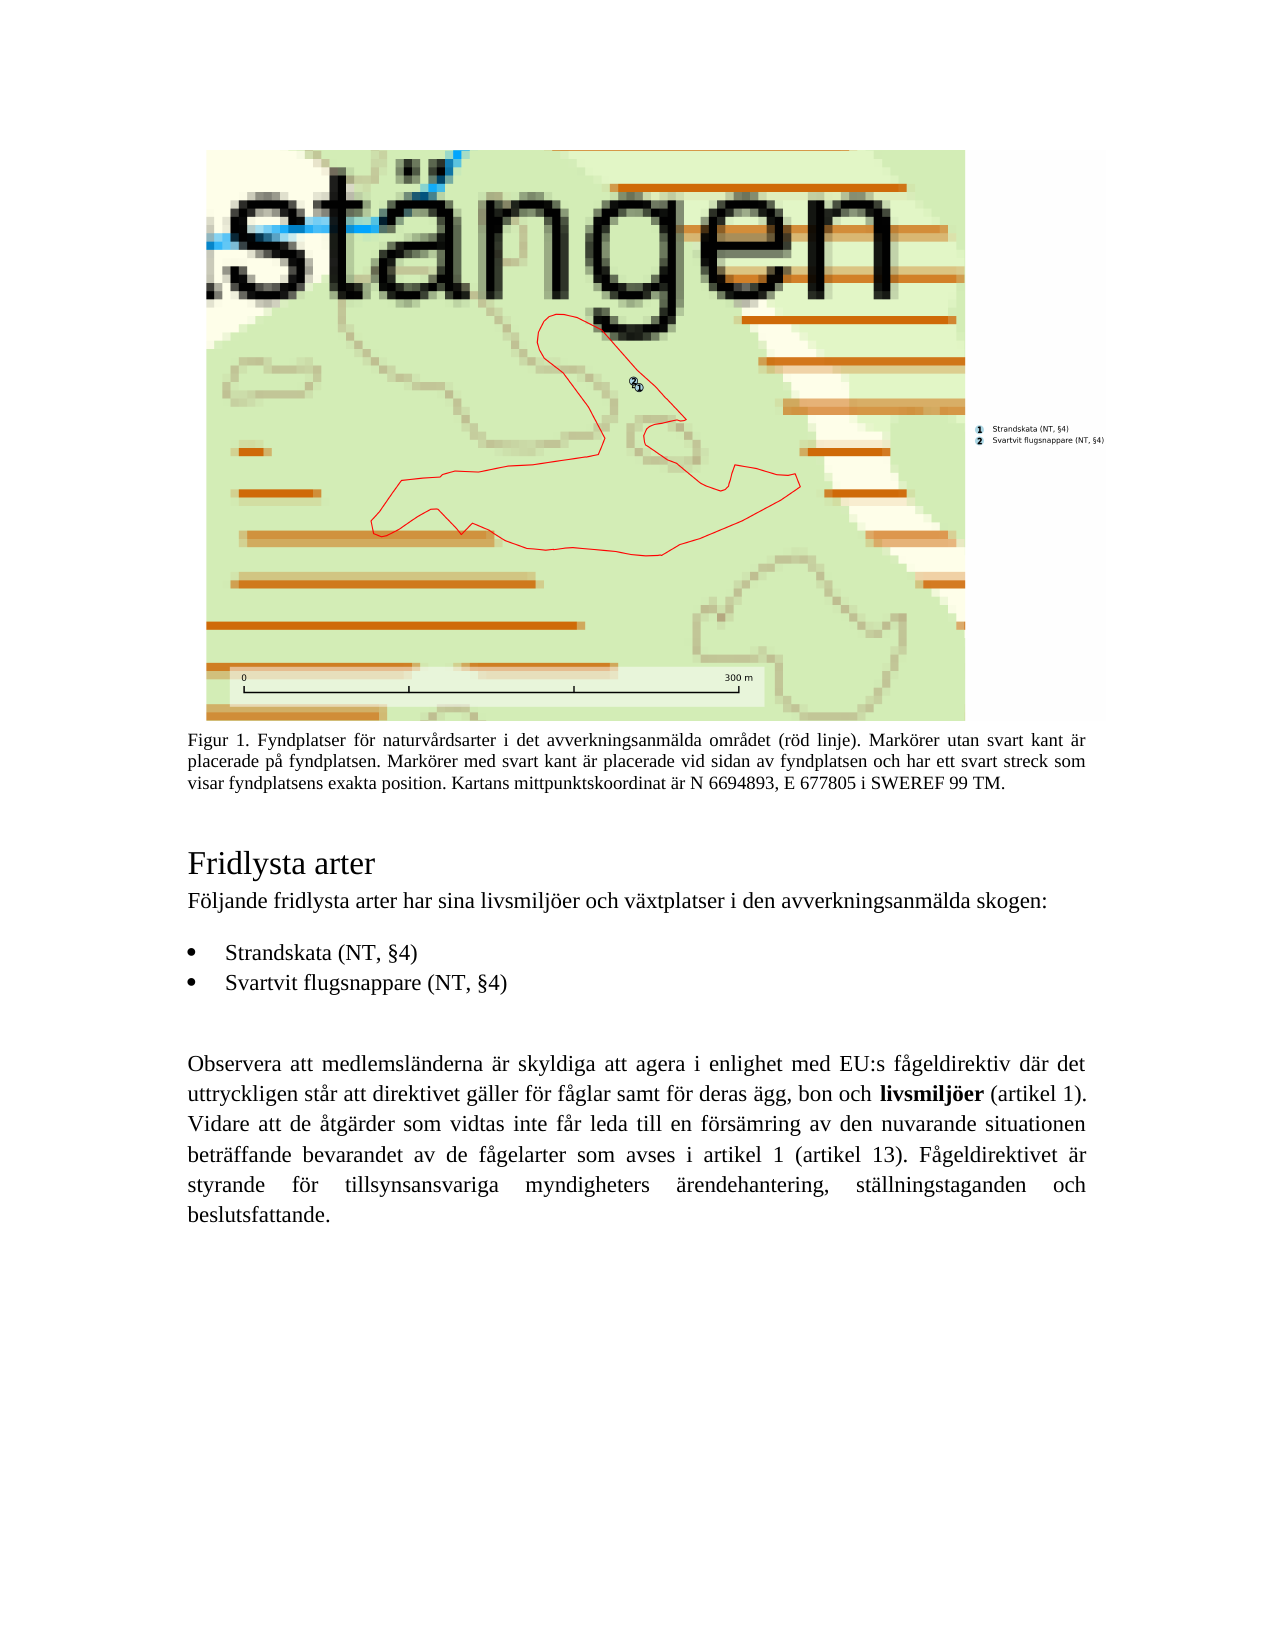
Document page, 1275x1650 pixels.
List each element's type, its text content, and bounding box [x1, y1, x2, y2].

list Strandskata (NT, §4) [187, 939, 1087, 965]
subtitle Fridlysta arter [187, 843, 1087, 882]
picture [206, 150, 1107, 721]
text Observera att medlemsländerna är skyldiga att agera i enlighet med EU:s fågeldirektiv där det uttryckligen står att direktivet gäller för fåglar samt för deras ägg, bon och livsmiljöer (artikel 1). Vidare att de åtgärder som vidtas inte får leda till en försämring av den nuvarande situationen beträffande bevarandet av de fågelarter som avses i artikel 1 (artikel 13). Fågeldirektivet är styrande för tillsynsansvariga myndigheters ärendehantering, ställningstaganden och beslutsfattande. [187, 1020, 1087, 1227]
list Svartvit flugsnappare (NT, §4) [187, 969, 1087, 995]
text Figur 1. Fyndplatser för naturvårdsarter i det avverkningsanmälda området (röd linje). Markörer utan svart kant är placerade på fyndplatsen. Markörer med svart kant är placerade vid sidan av fyndplatsen och har ett svart streck som visar fyndplatsens exakta position. Kartans mittpunktskoordinat är N 6694893, E 677805 i SWEREF 99 TM. [187, 729, 1087, 793]
text Följande fridlysta arter har sina livsmiljöer och växtplatser i den avverkningsanmälda skogen: [187, 888, 1087, 914]
